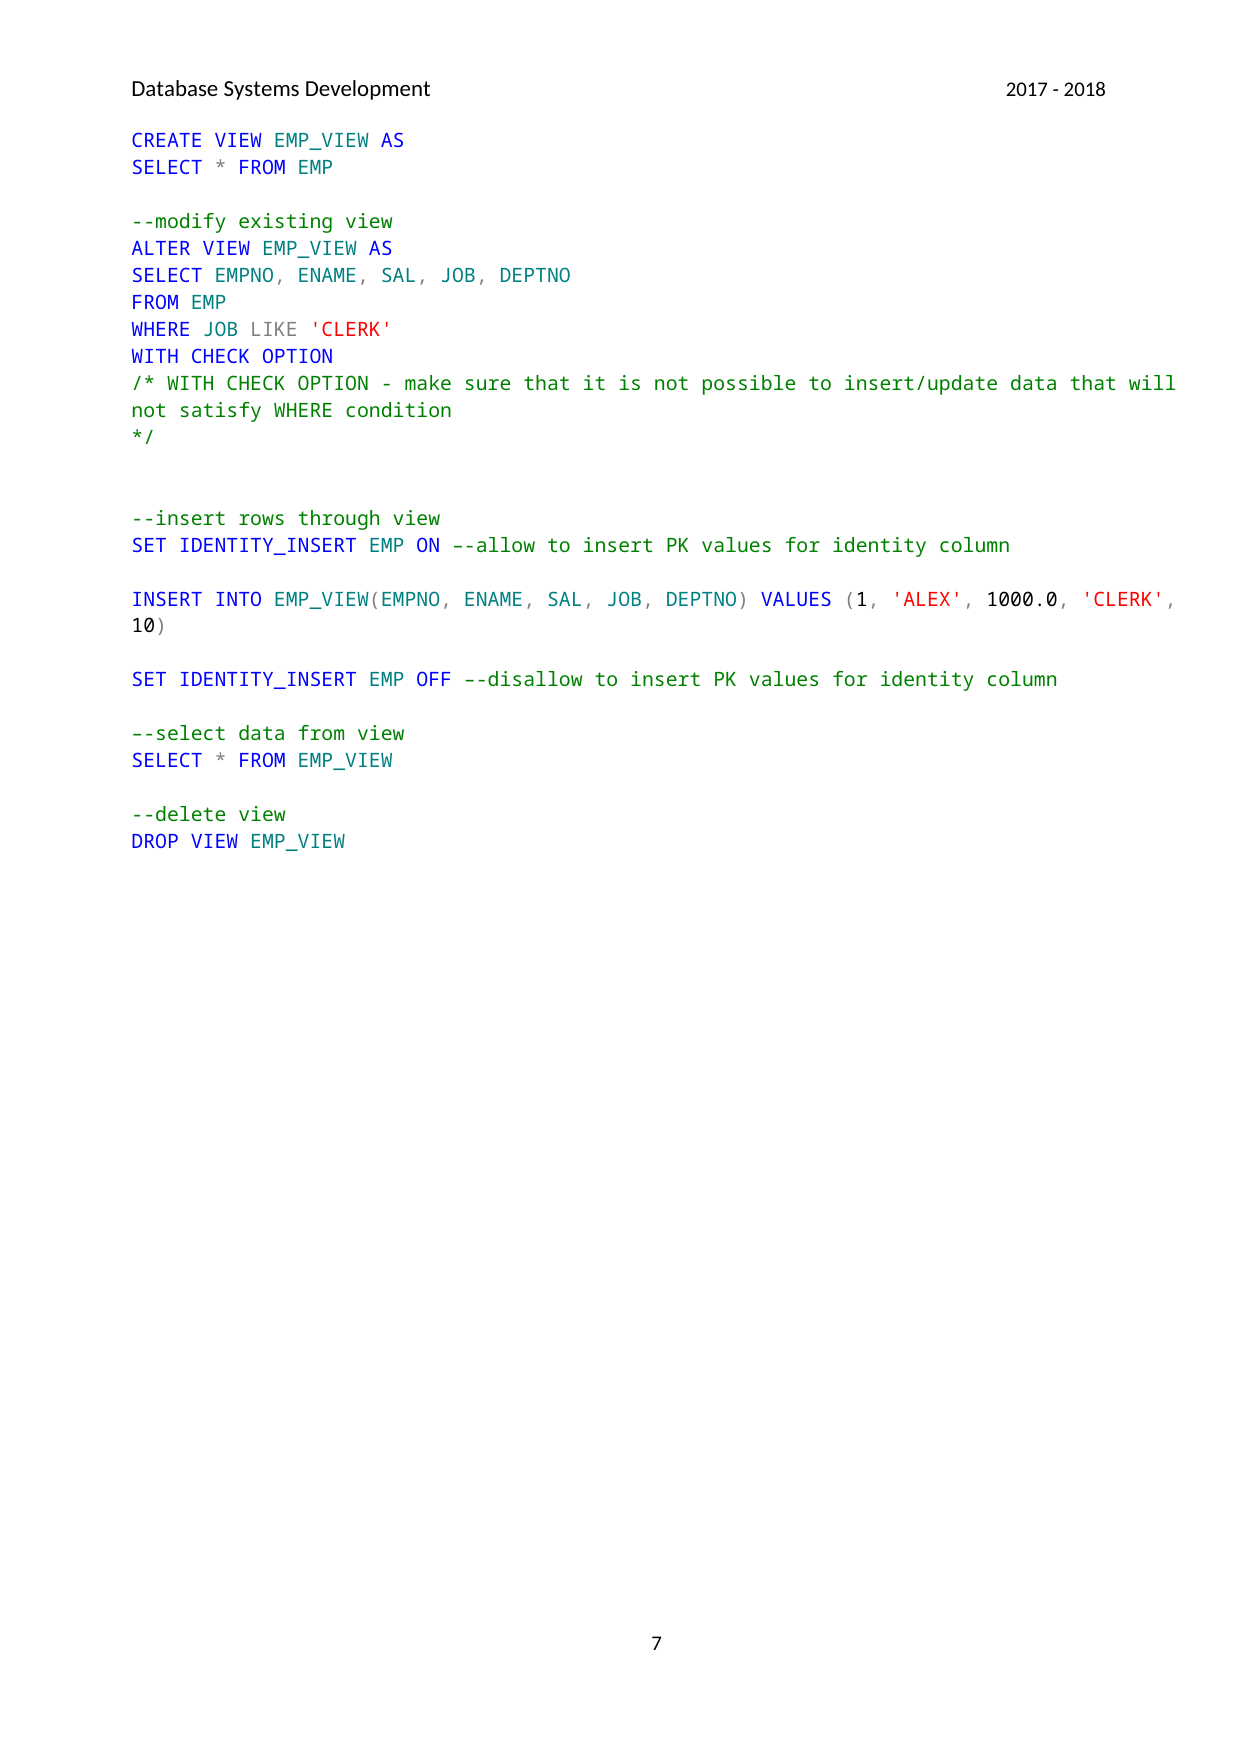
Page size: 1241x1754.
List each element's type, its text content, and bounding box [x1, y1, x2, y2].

text SELECT * FROM EMP_VIEW [131, 747, 1181, 774]
text WITH CHECK OPTION [131, 342, 1181, 369]
text */ [131, 423, 1181, 450]
text SELECT EMPNO, ENAME, SAL, JOB, DEPTNO [131, 261, 1181, 288]
text ALTER VIEW EMP_VIEW AS [131, 234, 1181, 261]
text CREATE VIEW EMP_VIEW AS [131, 126, 1181, 153]
text SELECT * FROM EMP [131, 153, 1181, 180]
text --delete view [131, 801, 1181, 828]
text --insert rows through view [131, 504, 1181, 531]
text INSERT INTO EMP_VIEW(EMPNO, ENAME, SAL, JOB, DEPTNO) VALUES (1, 'ALEX', 1000.0, 'CLERK', 10) [131, 585, 1181, 639]
text FROM EMP [131, 288, 1181, 315]
text /* WITH CHECK OPTION - make sure that it is not possible to insert/update data that will not satisfy WHERE condition [131, 369, 1181, 423]
text SET IDENTITY_INSERT EMP ON –-allow to insert PK values for identity column [131, 531, 1181, 558]
text –-select data from view [131, 720, 1181, 747]
text WHERE JOB LIKE 'CLERK' [131, 315, 1181, 342]
text SET IDENTITY_INSERT EMP OFF –-disallow to insert PK values for identity column [131, 666, 1181, 693]
text DROP VIEW EMP_VIEW [131, 828, 1181, 854]
text --modify existing view [131, 207, 1181, 234]
